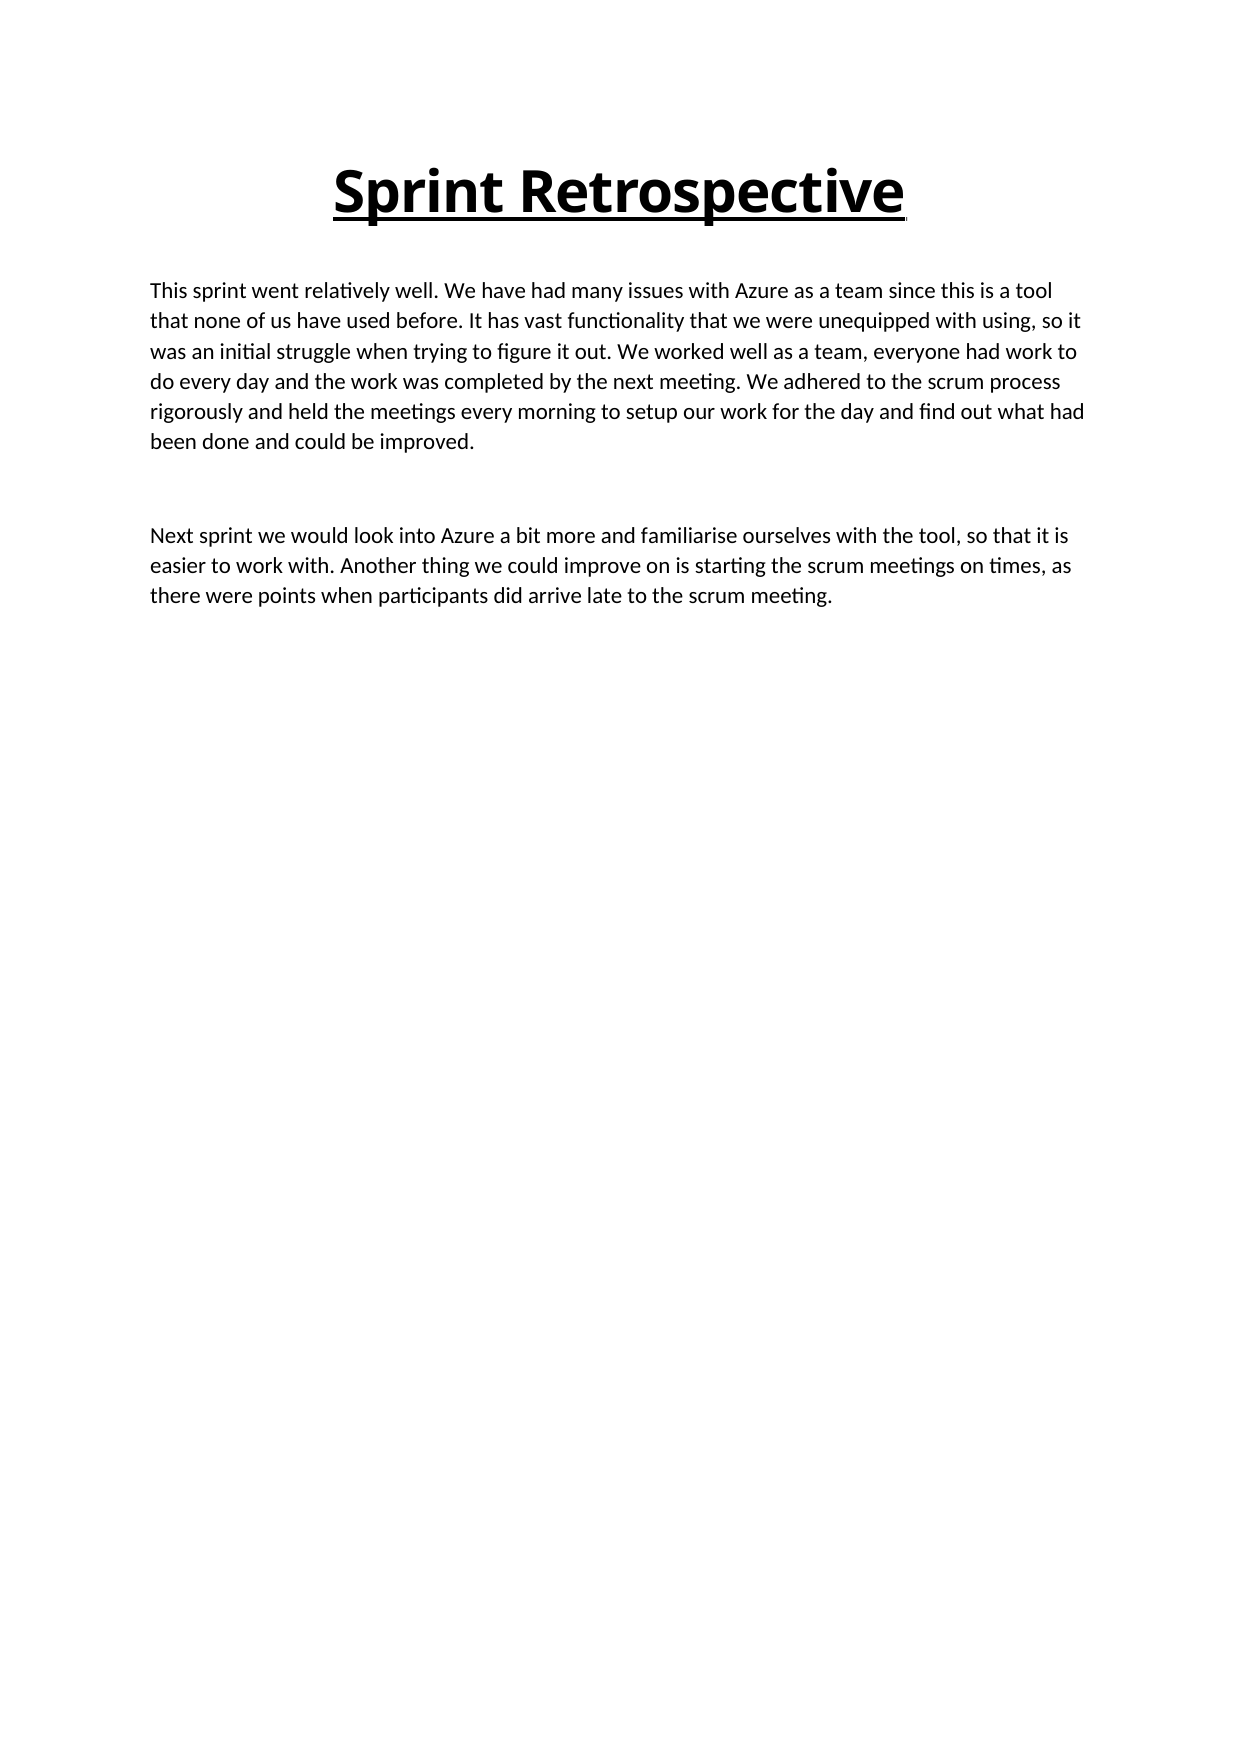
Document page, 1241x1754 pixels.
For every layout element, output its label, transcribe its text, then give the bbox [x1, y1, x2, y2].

text Next sprint we would look into Azure a bit more and familiarise ourselves with the tool, so that it is easier to work with. Another thing we could improve on is starting the scrum meetings on times, as there were points when participants did arrive late to the scrum meeting. [150, 521, 1090, 609]
title Sprint Retrospective [150, 150, 1090, 229]
text This sprint went relatively well. We have had many issues with Azure as a team since this is a tool that none of us have used before. It has vast functionality that we were unequipped with using, so it was an initial struggle when trying to figure it out. We worked well as a team, everyone had work to do every day and the work was completed by the next meeting. We adhered to the scrum process rigorously and held the meetings every morning to setup our work for the day and find out what had been done and could be improved. [150, 276, 1090, 455]
